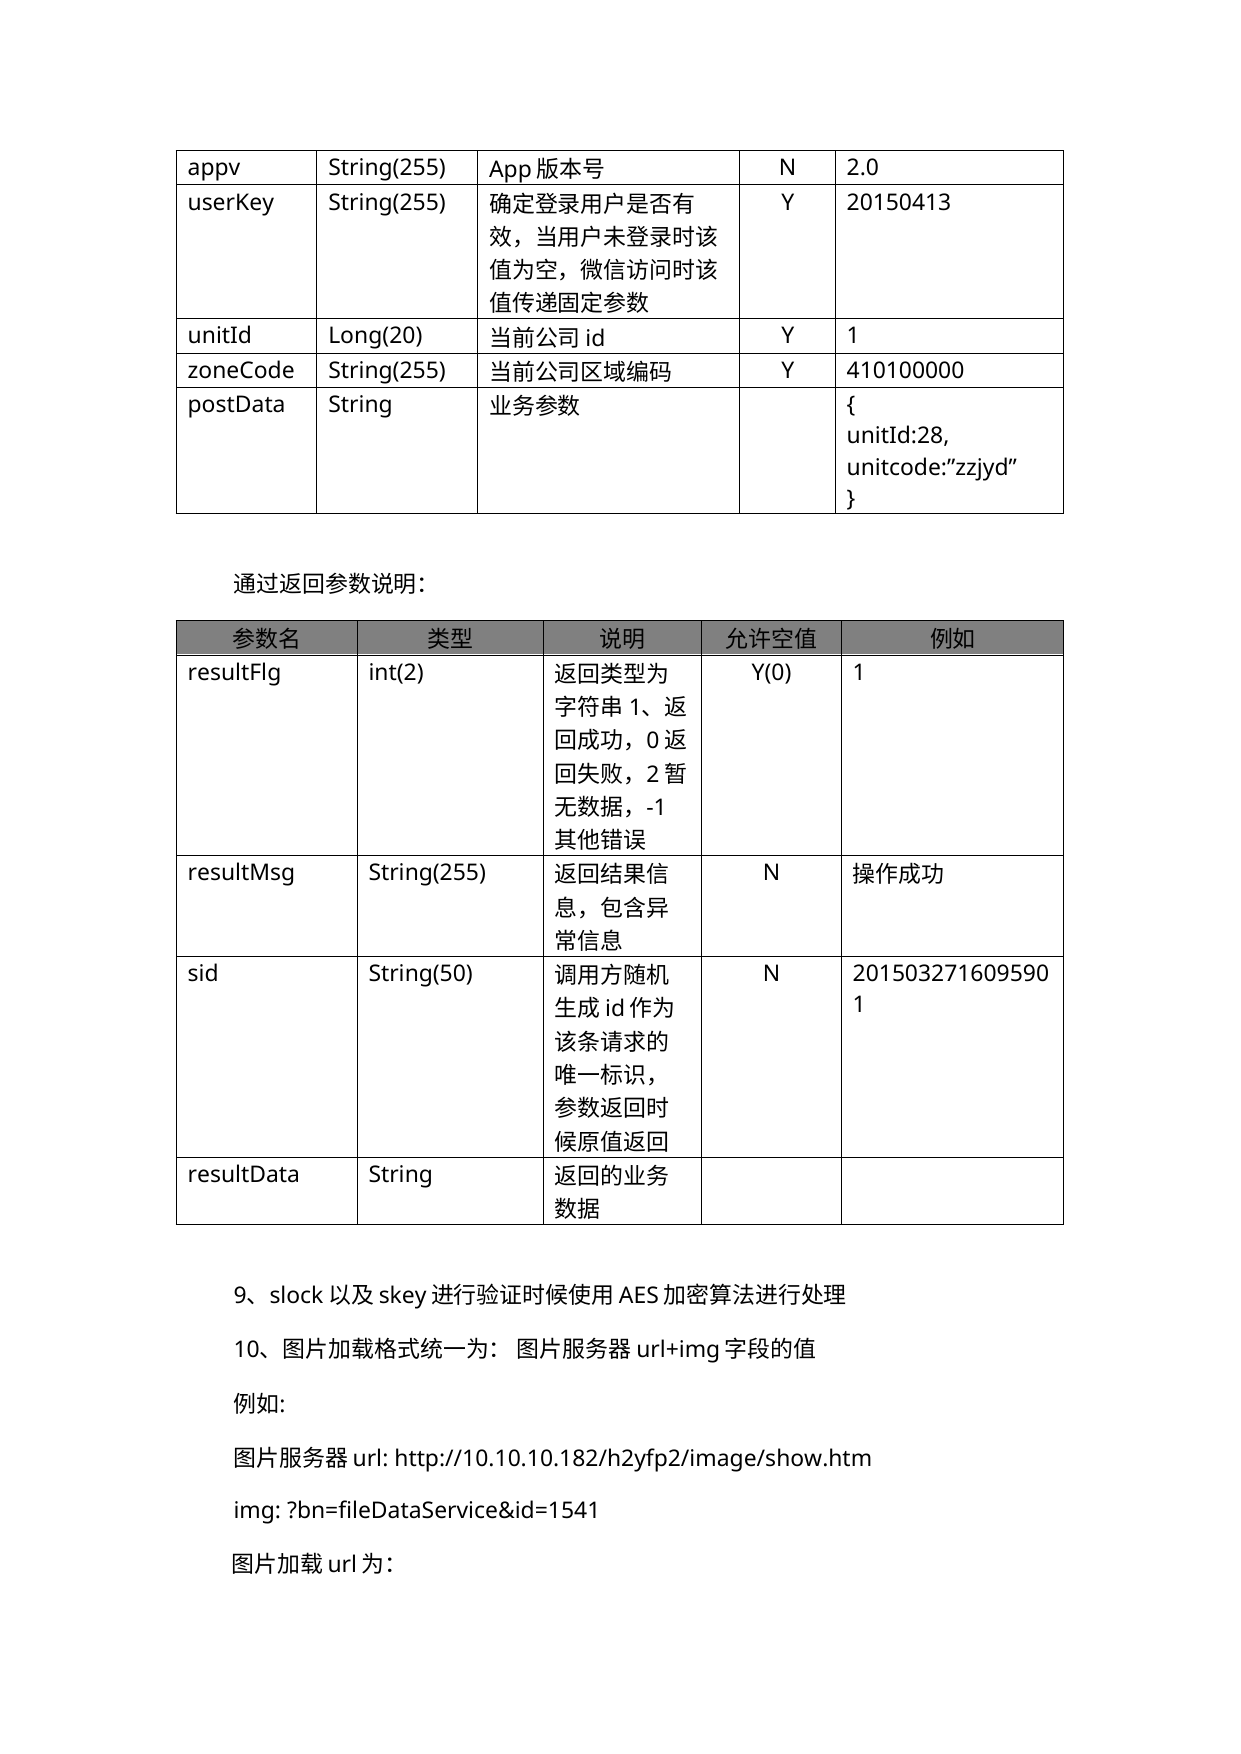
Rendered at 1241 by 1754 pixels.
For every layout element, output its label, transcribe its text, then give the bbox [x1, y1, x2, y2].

table_cell String [317, 388, 477, 513]
table_cell 2015032716095901 [842, 957, 1063, 1157]
table_cell 返回类型为字符串 1、返回成功，0返回失败，2暂无数据，-1其他错误 [544, 656, 701, 855]
list 图片服务器url: http://10.10.10.182/h2yfp2/image/show.htm [187, 1440, 1053, 1473]
table_header 参数名 [177, 621, 357, 654]
table_cell zoneCode [177, 354, 316, 387]
table_cell [842, 1158, 1063, 1224]
table_cell String(50) [358, 957, 543, 1157]
table_cell resultMsg [177, 856, 357, 956]
table_cell 当前公司区域编码 [478, 354, 739, 387]
table_cell Y [740, 319, 835, 353]
table_cell String(255) [317, 354, 477, 387]
table_cell String(255) [317, 151, 477, 184]
table_cell Y [740, 354, 835, 387]
table_cell resultData [177, 1158, 357, 1224]
table_cell 410100000 [836, 354, 1063, 387]
table_cell sid [177, 957, 357, 1157]
table_cell 20150413 [836, 185, 1063, 318]
table_cell N [702, 856, 841, 956]
table_cell N [740, 151, 835, 184]
list 10、图片加载格式统一为： 图片服务器url+img字段的值 [187, 1331, 1053, 1365]
table_cell 业务参数 [478, 388, 739, 513]
table_cell String(255) [358, 856, 543, 956]
table_cell resultFlg [177, 656, 357, 855]
table_cell appv [177, 151, 316, 184]
table_header 允许空值 [702, 621, 841, 654]
table_cell 确定登录用户是否有效，当用户未登录时该值为空，微信访问时该值传递固定参数 [478, 185, 739, 318]
table_header 说明 [544, 621, 701, 654]
table_cell 操作成功 [842, 856, 1063, 956]
table_cell 2.0 [836, 151, 1063, 184]
table_cell [702, 1158, 841, 1224]
list img: ?bn=fileDataService&id=1541 [187, 1494, 1053, 1525]
text 通过返回参数说明： [187, 566, 1053, 599]
text 图片加载url为： [187, 1546, 1053, 1579]
table_cell 返回结果信息，包含异常信息 [544, 856, 701, 956]
table_header 例如 [842, 621, 1063, 654]
table_cell 当前公司id [478, 319, 739, 353]
table_cell String(255) [317, 185, 477, 318]
table_cell int(2) [358, 656, 543, 855]
table_cell [740, 388, 835, 513]
table_cell Y [740, 185, 835, 318]
table_cell Y(0) [702, 656, 841, 855]
table_cell { unitId:28, unitcode:”zzjyd” } [836, 388, 1063, 513]
list 例如: [187, 1386, 1053, 1419]
table_cell String [358, 1158, 543, 1224]
table_cell 调用方随机生成id作为该条请求的唯一标识，参数返回时候原值返回 [544, 957, 701, 1157]
table_cell App版本号 [478, 151, 739, 184]
table_cell 1 [842, 656, 1063, 855]
table_cell N [702, 957, 841, 1157]
table_cell userKey [177, 185, 316, 318]
table_header 类型 [358, 621, 543, 654]
table_cell Long(20) [317, 319, 477, 353]
table_cell 1 [836, 319, 1063, 353]
list 9、slock以及skey进行验证时候使用AES加密算法进行处理 [187, 1277, 1053, 1311]
table_cell postData [177, 388, 316, 513]
table_cell unitId [177, 319, 316, 353]
table_cell 返回的业务数据 [544, 1158, 701, 1224]
